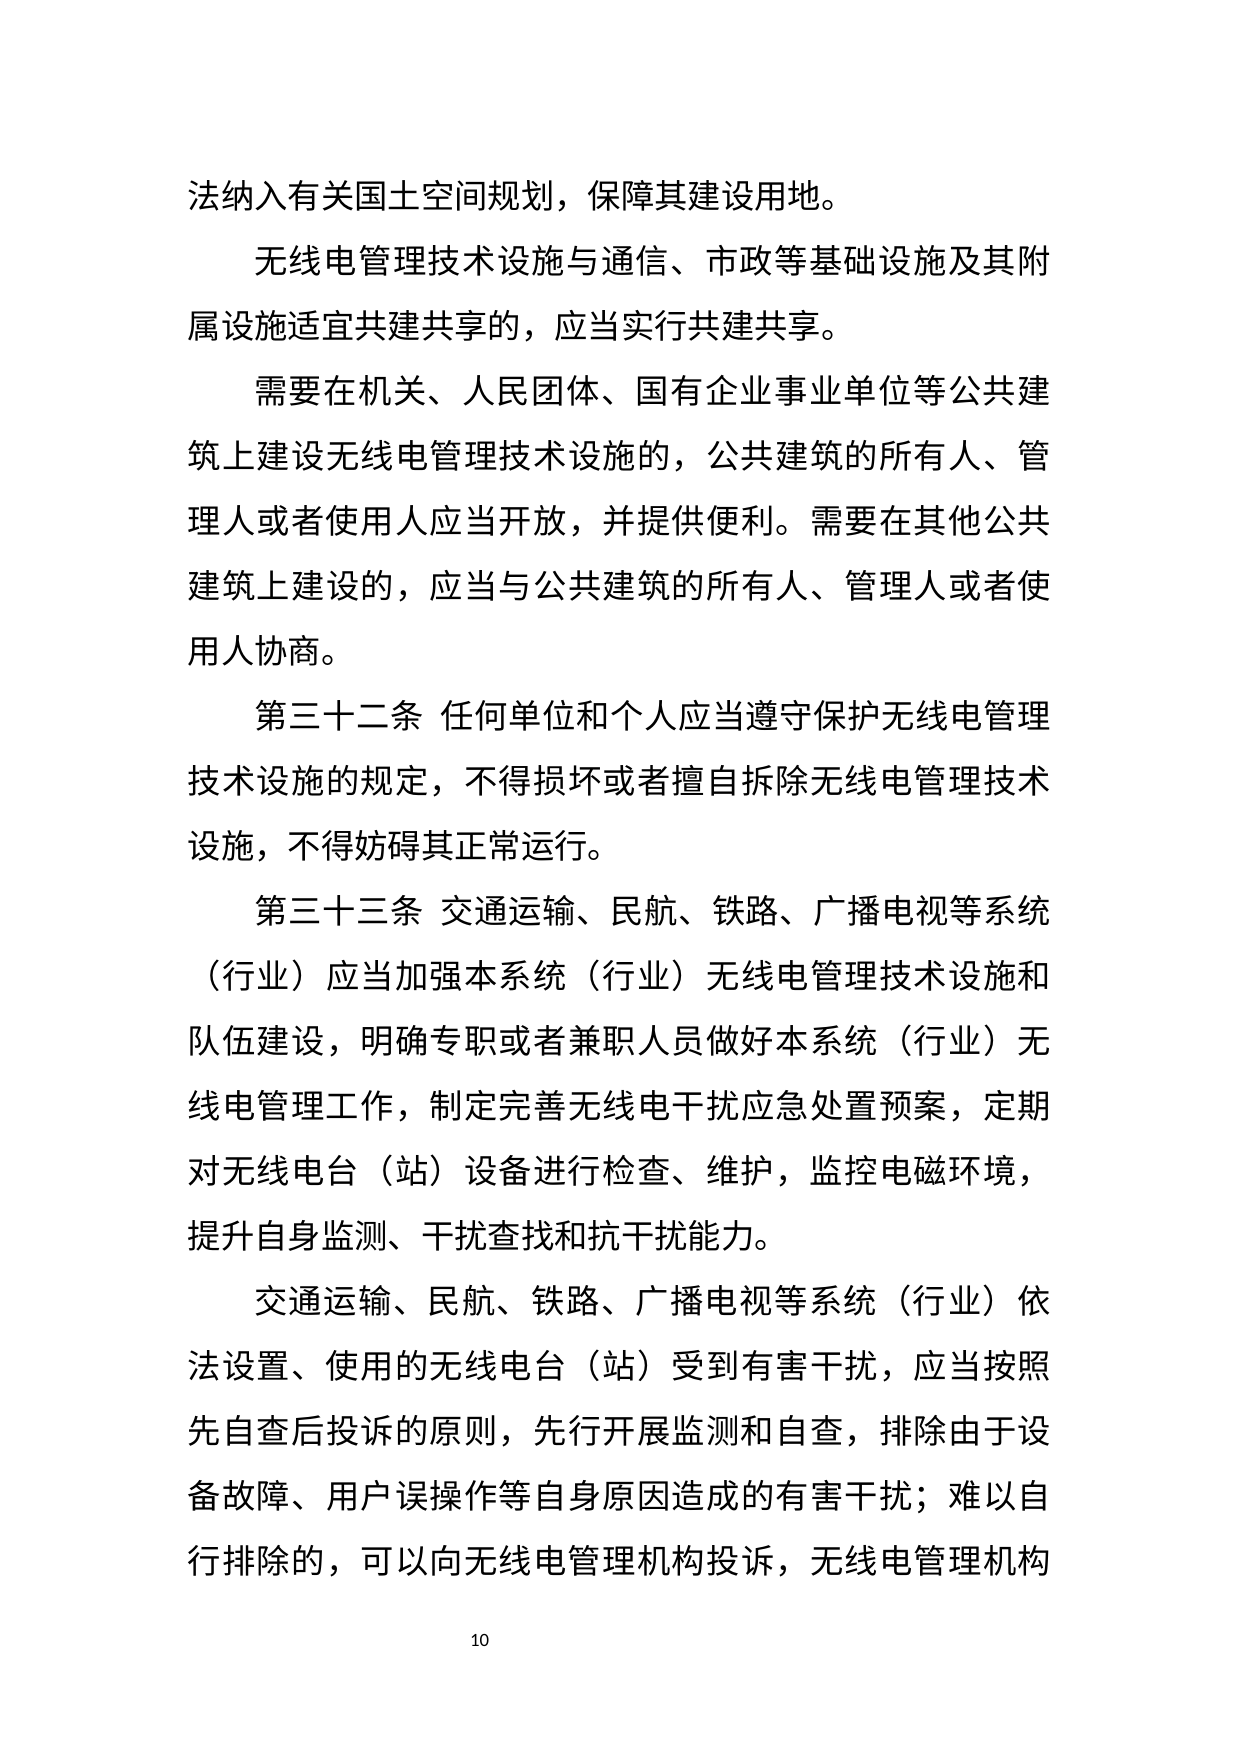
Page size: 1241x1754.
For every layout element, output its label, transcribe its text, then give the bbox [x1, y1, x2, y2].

text 第三十二条 任何单位和个人应当遵守保护无线电管理技术设施的规定，不得损坏或者擅自拆除无线电管理技术设施，不得妨碍其正常运行。 [187, 682, 1053, 877]
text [187, 162, 1053, 227]
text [187, 1267, 1053, 1592]
text 第三十三条 交通运输、民航、铁路、广播电视等系统（行业）应当加强本系统（行业）无线电管理技术设施和队伍建设，明确专职或者兼职人员做好本系统（行业）无线电管理工作，制定完善无线电干扰应急处置预案，定期对无线电台（站）设备进行检查、维护，监控电磁环境，提升自身监测、干扰查找和抗干扰能力。 [187, 877, 1053, 1267]
text 需要在机关、人民团体、国有企业事业单位等公共建筑上建设无线电管理技术设施的，公共建筑的所有人、管理人或者使用人应当开放，并提供便利。需要在其他公共建筑上建设的，应当与公共建筑的所有人、管理人或者使用人协商。 [187, 357, 1053, 682]
text 无线电管理技术设施与通信、市政等基础设施及其附属设施适宜共建共享的，应当实行共建共享。 [187, 227, 1053, 357]
